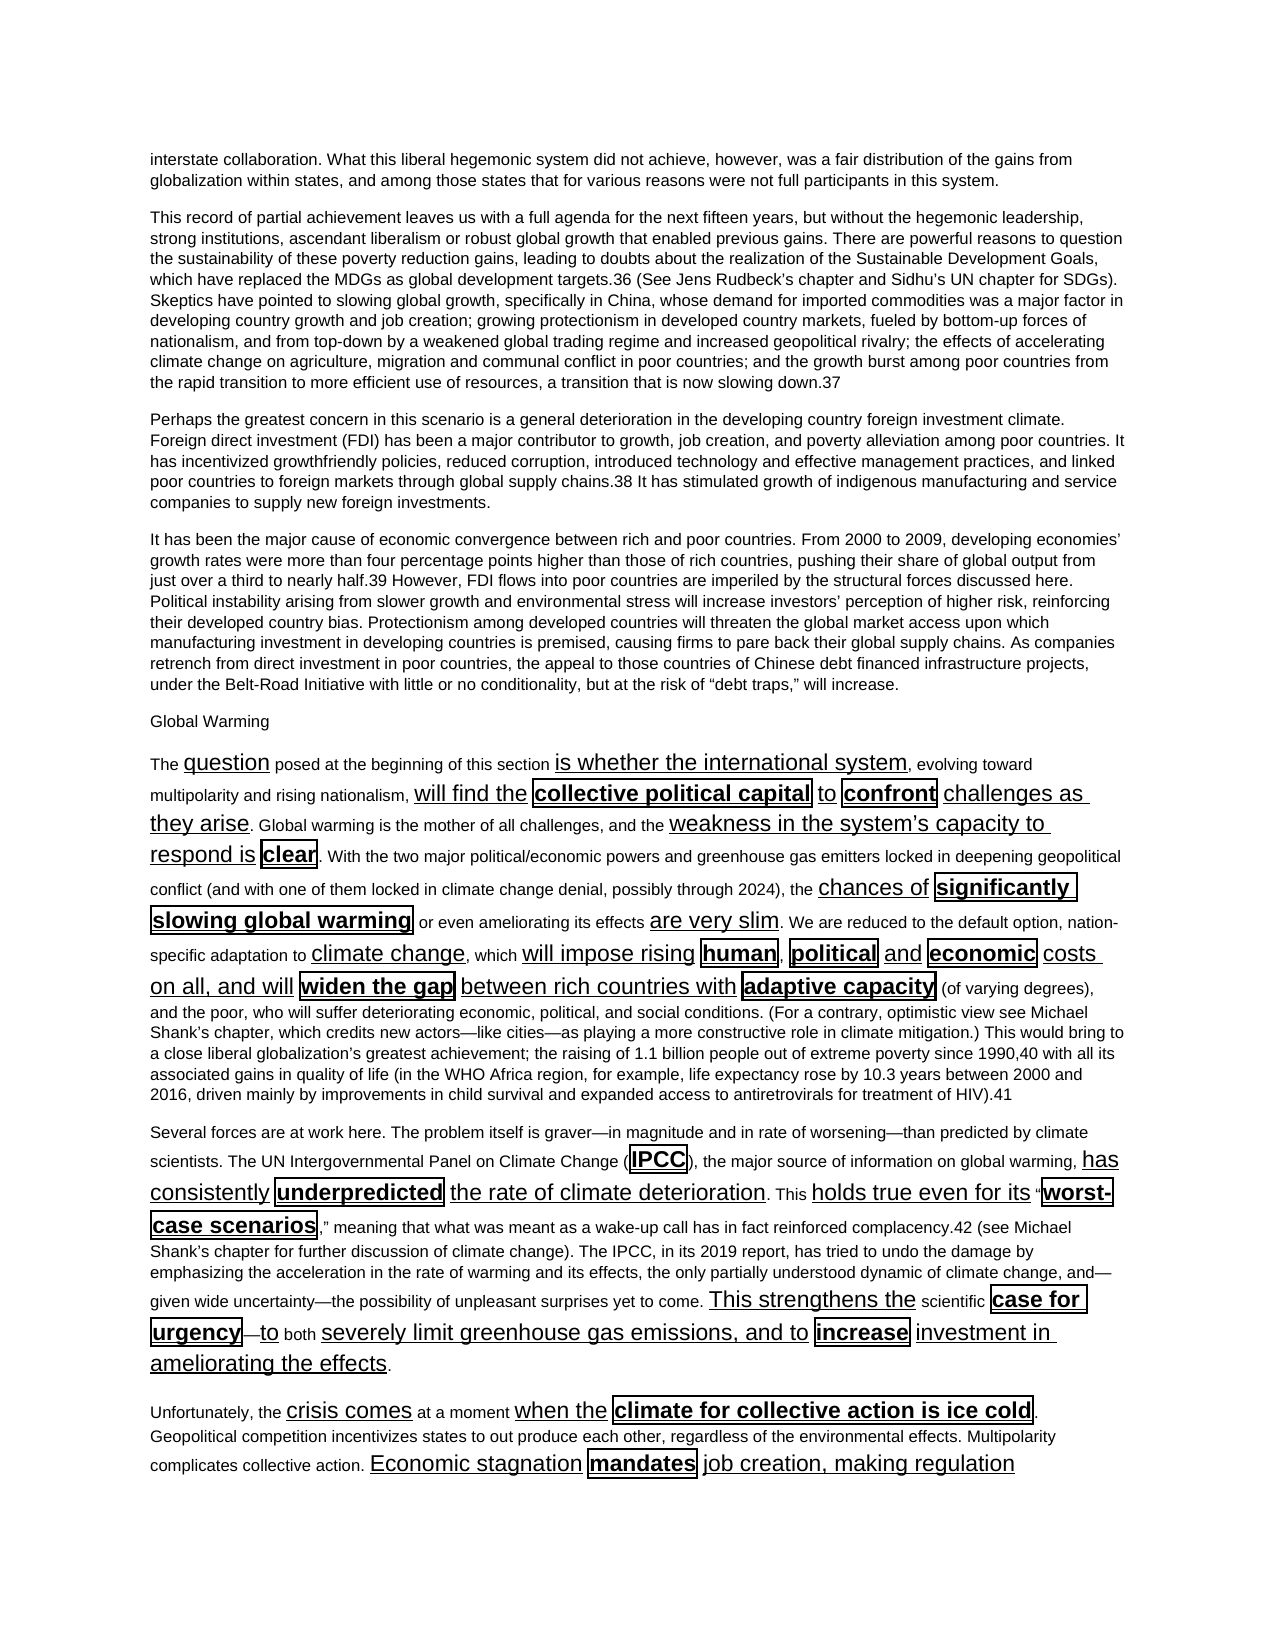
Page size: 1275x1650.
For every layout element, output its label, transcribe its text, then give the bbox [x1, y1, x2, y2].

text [150, 1395, 1125, 1479]
text It has been the major cause of economic convergence between rich and poor countries. From 2000 to 2009, developing economies’ growth rates were more than four percentage points higher than those of rich countries, pushing their share of global output from just over a third to nearly half.39 However, FDI flows into poor countries are imperiled by the structural forces discussed here. Political instability arising from slower growth and environmental stress will increase investors’ perception of higher risk, reinforcing their developed country bias. Protectionism among developed countries will threaten the global market access upon which manufacturing investment in developing countries is premised, causing firms to pare back their global supply chains. As companies retrench from direct investment in poor countries, the appeal to those countries of Chinese debt financed infrastructure projects, under the Belt-Road Initiative with little or no conditionality, but at the risk of “debt traps,” will increase. [150, 530, 1125, 693]
text Perhaps the greatest concern in this scenario is a general deterioration in the developing country foreign investment climate. Foreign direct investment (FDI) has been a major contributor to growth, job creation, and poverty alleviation among poor countries. It has incentivized growthfriendly policies, reduced corruption, introduced technology and effective management practices, and linked poor countries to foreign markets through global supply chains.38 It has stimulated growth of indigenous manufacturing and service companies to supply new foreign investments. [150, 410, 1125, 512]
text Global Warming [150, 712, 1125, 731]
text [150, 150, 1125, 190]
text Several forces are at work here. The problem itself is graver—in magnitude and in rate of worsening—than predicted by climate scientists. The UN Intergovernmental Panel on Climate Change (IPCC), the major source of information on global warming, has consistently underpredicted the rate of climate deterioration. This holds true even for its “worst-case scenarios,” meaning that what was meant as a wake-up call has in fact reinforced complacency.42 (see Michael Shank’s chapter for further discussion of climate change). The IPCC, in its 2019 report, has tried to undo the damage by emphasizing the acceleration in the rate of warming and its effects, the only partially understood dynamic of climate change, and—given wide uncertainty—the possibility of unpleasant surprises yet to come. This strengthens the scientific case for urgency—to both severely limit greenhouse gas emissions, and to increase investment in ameliorating the effects. [150, 1122, 1125, 1376]
text This record of partial achievement leaves us with a full agenda for the next fifteen years, but without the hegemonic leadership, strong institutions, ascendant liberalism or robust global growth that enabled previous gains. There are powerful reasons to question the sustainability of these poverty reduction gains, leading to doubts about the realization of the Sustainable Development Goals, which have replaced the MDGs as global development targets.36 (See Jens Rudbeck’s chapter and Sidhu’s UN chapter for SDGs). Skeptics have pointed to slowing global growth, specifically in China, whose demand for imported commodities was a major factor in developing country growth and job creation; growing protectionism in developed country markets, fueled by bottom-up forces of nationalism, and from top-down by a weakened global trading regime and increased geopolitical rivalry; the effects of accelerating climate change on agriculture, migration and communal conflict in poor countries; and the growth burst among poor countries from the rapid transition to more efficient use of resources, a transition that is now slowing down.37 [150, 208, 1125, 392]
text The question posed at the beginning of this section is whether the international system, evolving toward multipolarity and rising nationalism, will find the collective political capital to confront challenges as they arise. Global warming is the mother of all challenges, and the weakness in the system’s capacity to respond is clear. With the two major political/economic powers and greenhouse gas emitters locked in deepening geopolitical conflict (and with one of them locked in climate change denial, possibly through 2024), the chances of significantly slowing global warming or even ameliorating its effects are very slim. We are reduced to the default option, nation-specific adaptation to climate change, which will impose rising human, political and economic costs on all, and will widen the gap between rich countries with adaptive capacity (of varying degrees), and the poor, who will suffer deteriorating economic, political, and social conditions. (For a contrary, optimistic view see Michael Shank’s chapter, which credits new actors—like cities—as playing a more constructive role in climate mitigation.) This would bring to a close liberal globalization’s greatest achievement; the raising of 1.1 billion people out of extreme poverty since 1990,40 with all its associated gains in quality of life (in the WHO Africa region, for example, life expectancy rose by 10.3 years between 2000 and 2016, driven mainly by improvements in child survival and expanded access to antiretrovirals for treatment of HIV).41 [150, 749, 1125, 1104]
